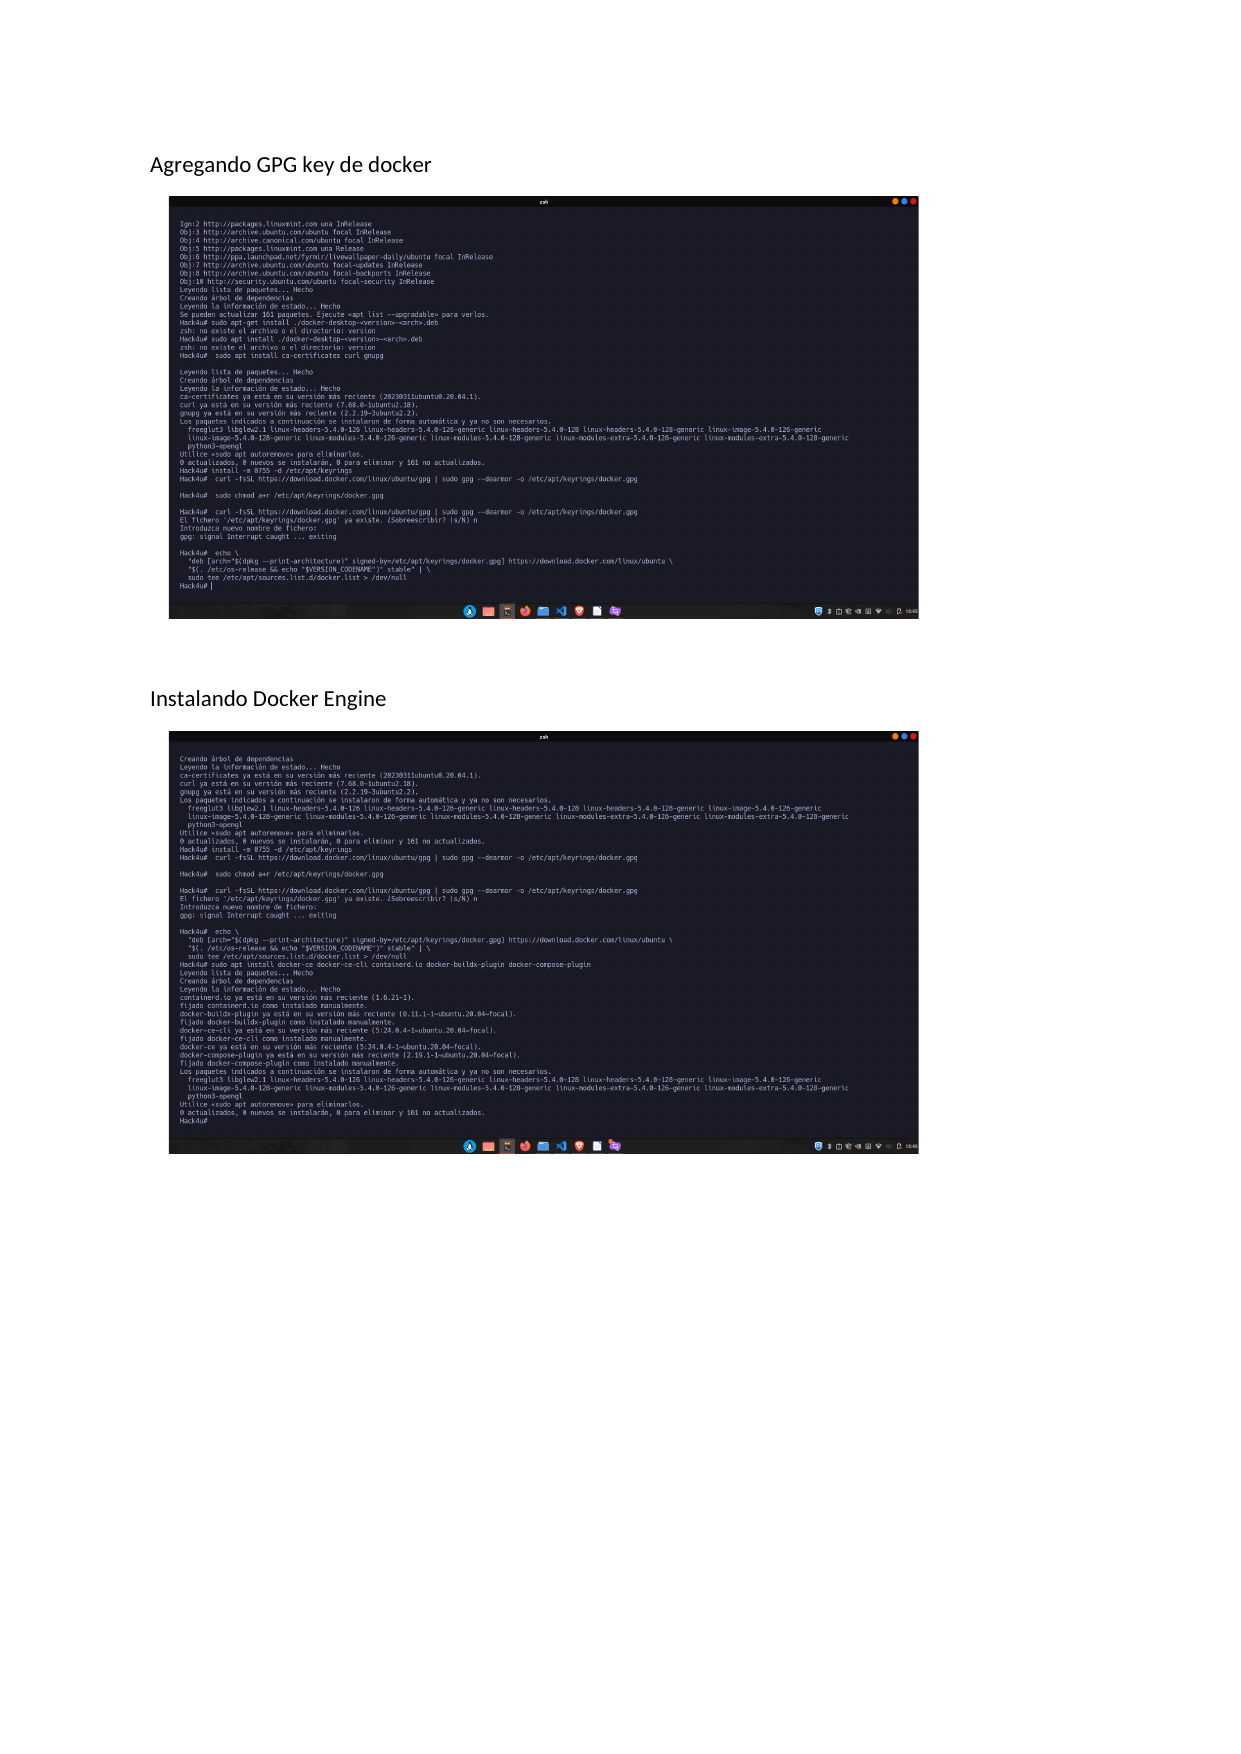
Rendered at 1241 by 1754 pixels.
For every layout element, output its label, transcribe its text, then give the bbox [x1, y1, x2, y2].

text Agregando GPG key de docker [150, 150, 1090, 178]
text Instalando Docker Engine [150, 684, 1090, 712]
